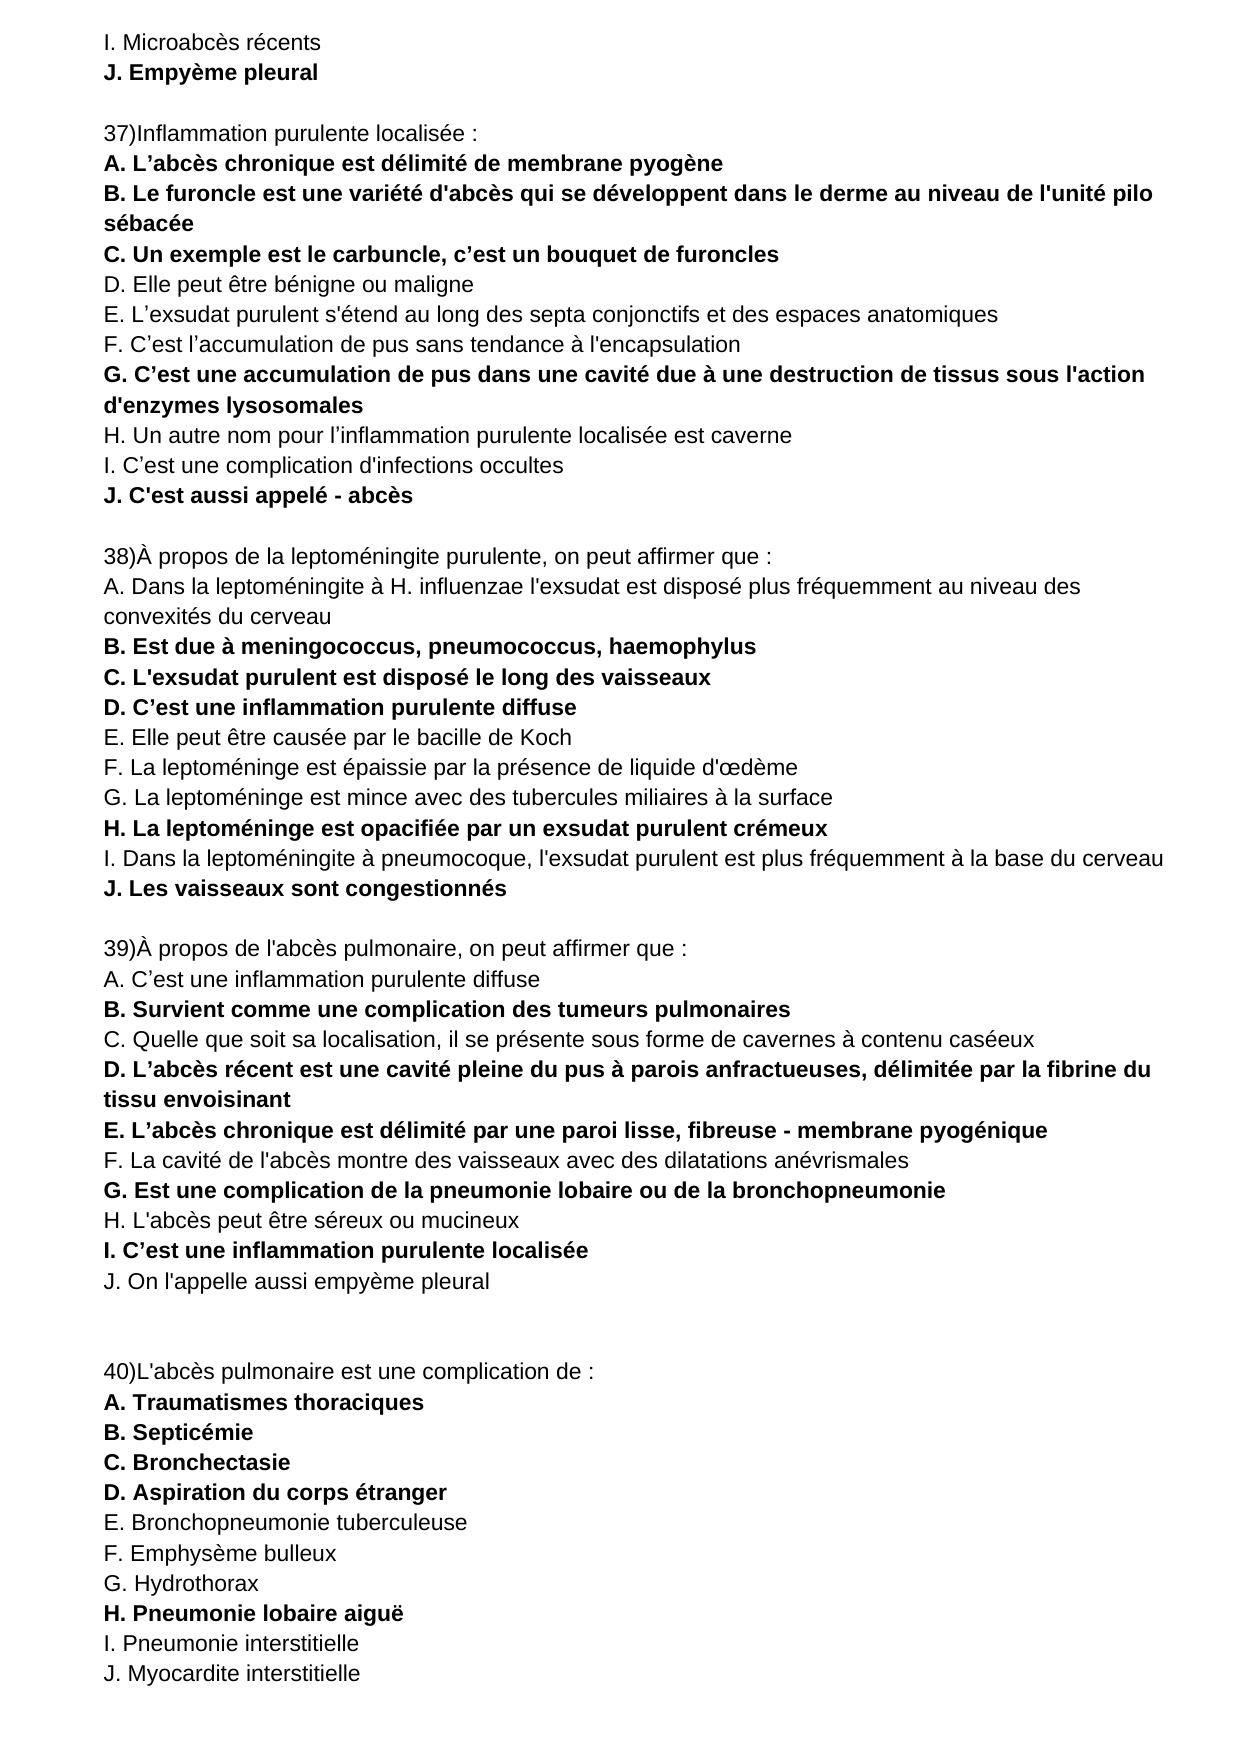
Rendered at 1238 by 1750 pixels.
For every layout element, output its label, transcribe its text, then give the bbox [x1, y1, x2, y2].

text A. Lʼabcès chronique est délimité de membrane pyogène [103, 150, 1186, 176]
text J. On l'appelle aussi empyème pleural [103, 1268, 1186, 1294]
text I. Dans la leptoméningite à pneumocoque, l'exsudat purulent est plus fréquemment à la base du cerveau [103, 845, 1186, 871]
text I. Cʼest une inflammation purulente localisée [103, 1237, 1186, 1264]
text C. Quelle que soit sa localisation, il se présente sous forme de cavernes à contenu caséeux [103, 1026, 1186, 1052]
text J. Les vaisseaux sont congestionnés [103, 875, 1186, 901]
text A. Dans la leptoméningite à H. influenzae l'exsudat est disposé plus fréquemment au niveau des convexités du cerveau [103, 573, 1186, 629]
text 39)À propos de l'abcès pulmonaire, on peut affirmer que : [103, 935, 1186, 962]
text B. Survient comme une complication des tumeurs pulmonaires [103, 996, 1186, 1022]
text J. Myocardite interstitielle [103, 1660, 1186, 1687]
text E. Bronchopneumonie tuberculeuse [103, 1509, 1186, 1536]
text G. Cʼest une accumulation de pus dans une cavité due à une destruction de tissus sous l'action d'enzymes lysosomales [103, 361, 1186, 418]
text A. Traumatismes thoraciques [103, 1388, 1186, 1415]
text D. Elle peut être bénigne ou maligne [103, 271, 1186, 297]
text E. Elle peut être causée par le bacille de Koch [103, 724, 1186, 750]
text G. Est une complication de la pneumonie lobaire ou de la bronchopneumonie [103, 1177, 1186, 1203]
text E. Lʼabcès chronique est délimité par une paroi lisse, fibreuse - membrane pyogénique [103, 1117, 1186, 1143]
text H. L'abcès peut être séreux ou mucineux [103, 1207, 1186, 1234]
text E. Lʼexsudat purulent s'étend au long des septa conjonctifs et des espaces anatomiques [103, 301, 1186, 327]
text B. Le furoncle est une variété d'abcès qui se développent dans le derme au niveau de l'unité pilo sébacée [103, 180, 1186, 237]
text F. Cʼest lʼaccumulation de pus sans tendance à l'encapsulation [103, 331, 1186, 358]
text C. Un exemple est le carbuncle, cʼest un bouquet de furoncles [103, 241, 1186, 267]
text 37)Inflammation purulente localisée : [103, 120, 1186, 146]
text I. Microabcès récents [103, 29, 1186, 56]
text G. Hydrothorax [103, 1570, 1186, 1596]
text I. Cʼest une complication d'infections occultes [103, 452, 1186, 478]
text D. Aspiration du corps étranger [103, 1479, 1186, 1506]
text F. La leptoméninge est épaissie par la présence de liquide d'œdème [103, 754, 1186, 781]
text 38)À propos de la leptoméningite purulente, on peut affirmer que : [103, 543, 1186, 569]
text 40)L'abcès pulmonaire est une complication de : [103, 1358, 1186, 1385]
text F. Emphysème bulleux [103, 1539, 1186, 1566]
text A. Cʼest une inflammation purulente diffuse [103, 966, 1186, 992]
text F. La cavité de l'abcès montre des vaisseaux avec des dilatations anévrismales [103, 1147, 1186, 1173]
text H. La leptoméninge est opacifiée par un exsudat purulent crémeux [103, 814, 1186, 841]
text H. Un autre nom pour lʼinflammation purulente localisée est caverne [103, 422, 1186, 448]
text J. C'est aussi appelé - abcès [103, 482, 1186, 509]
text B. Est due à meningococcus, pneumococcus, haemophylus [103, 633, 1186, 660]
text H. Pneumonie lobaire aiguë [103, 1600, 1186, 1626]
text D. Lʼabcès récent est une cavité pleine du pus à parois anfractueuses, délimitée par la fibrine du tissu envoisinant [103, 1056, 1186, 1113]
text D. Cʼest une inflammation purulente diffuse [103, 694, 1186, 720]
text J. Empyème pleural [103, 59, 1186, 86]
text B. Septicémie [103, 1419, 1186, 1445]
text C. L'exsudat purulent est disposé le long des vaisseaux [103, 663, 1186, 690]
text C. Bronchectasie [103, 1449, 1186, 1475]
text I. Pneumonie interstitielle [103, 1630, 1186, 1657]
text G. La leptoméninge est mince avec des tubercules miliaires à la surface [103, 784, 1186, 811]
